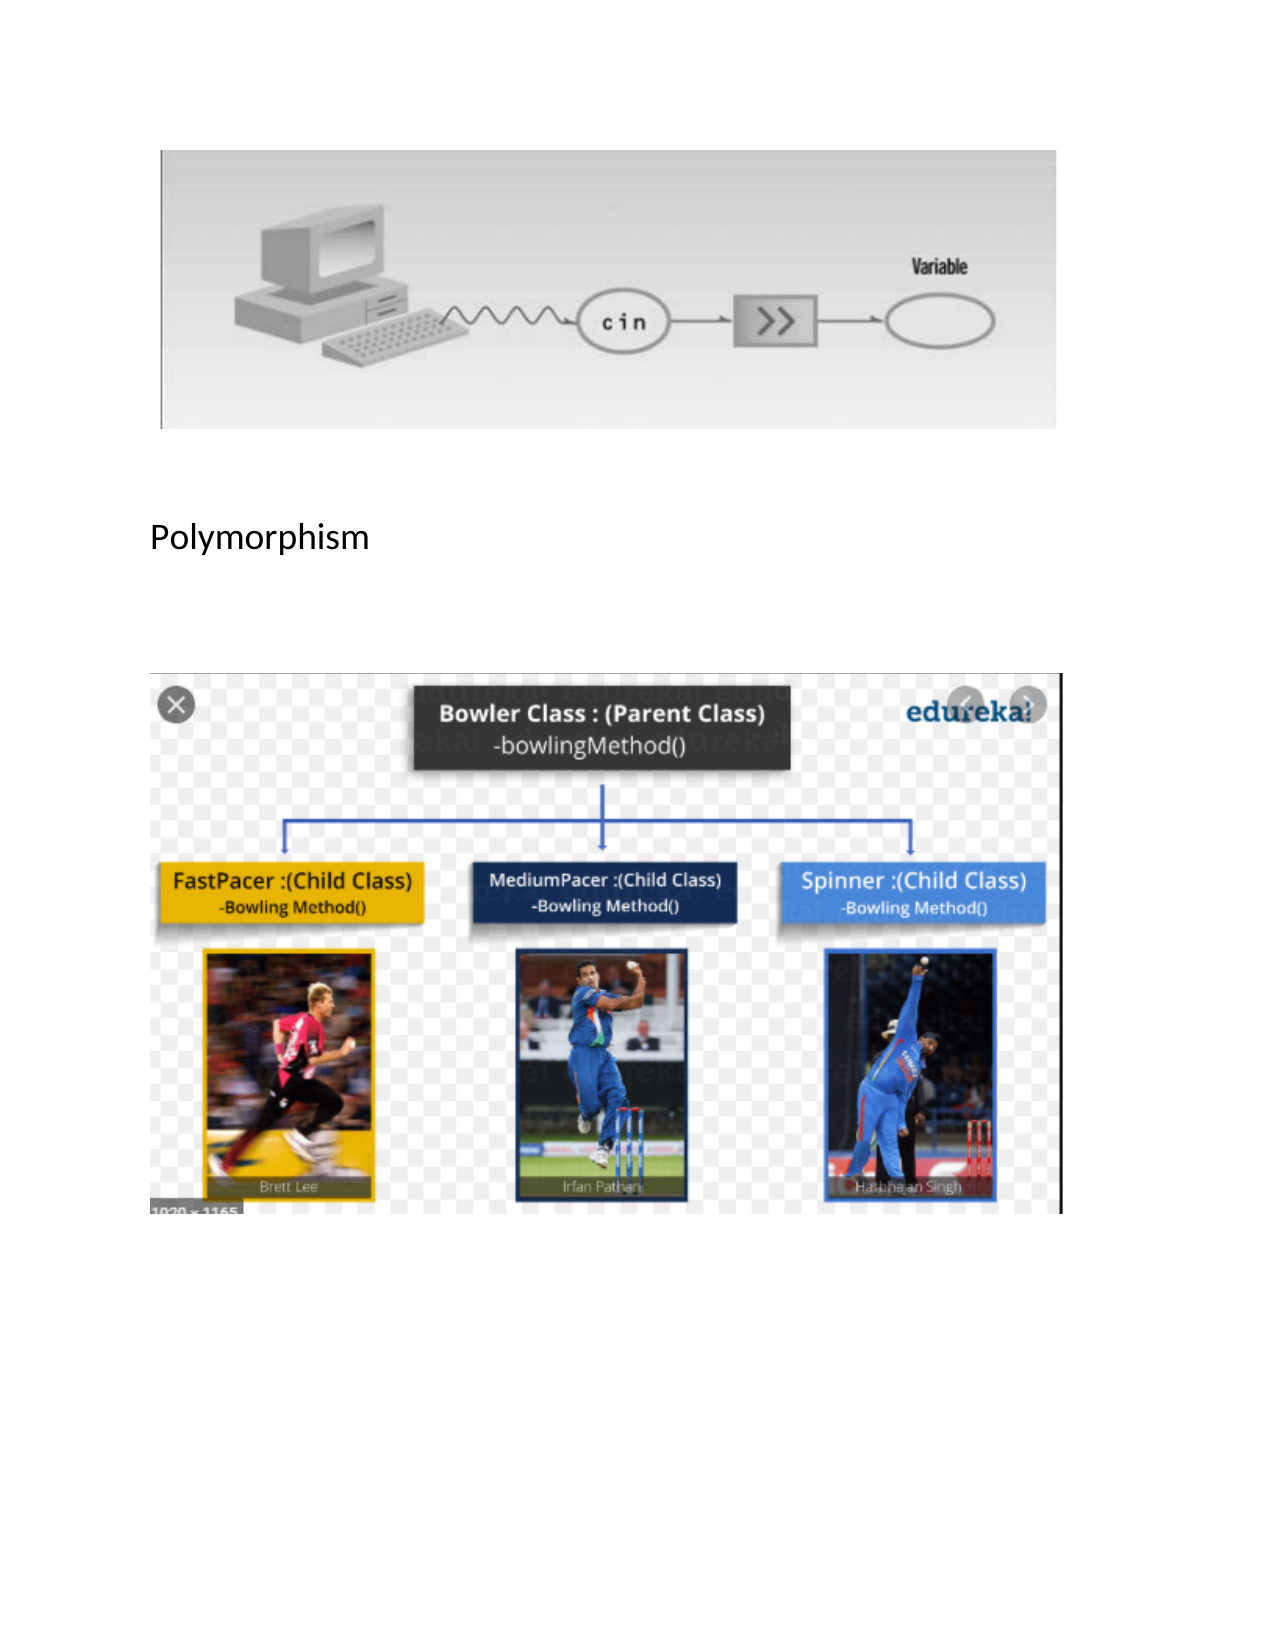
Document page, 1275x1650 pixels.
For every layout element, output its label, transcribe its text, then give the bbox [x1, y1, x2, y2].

picture [150, 673, 1063, 1214]
picture [150, 150, 1057, 429]
text Polymorphism [150, 513, 1125, 559]
